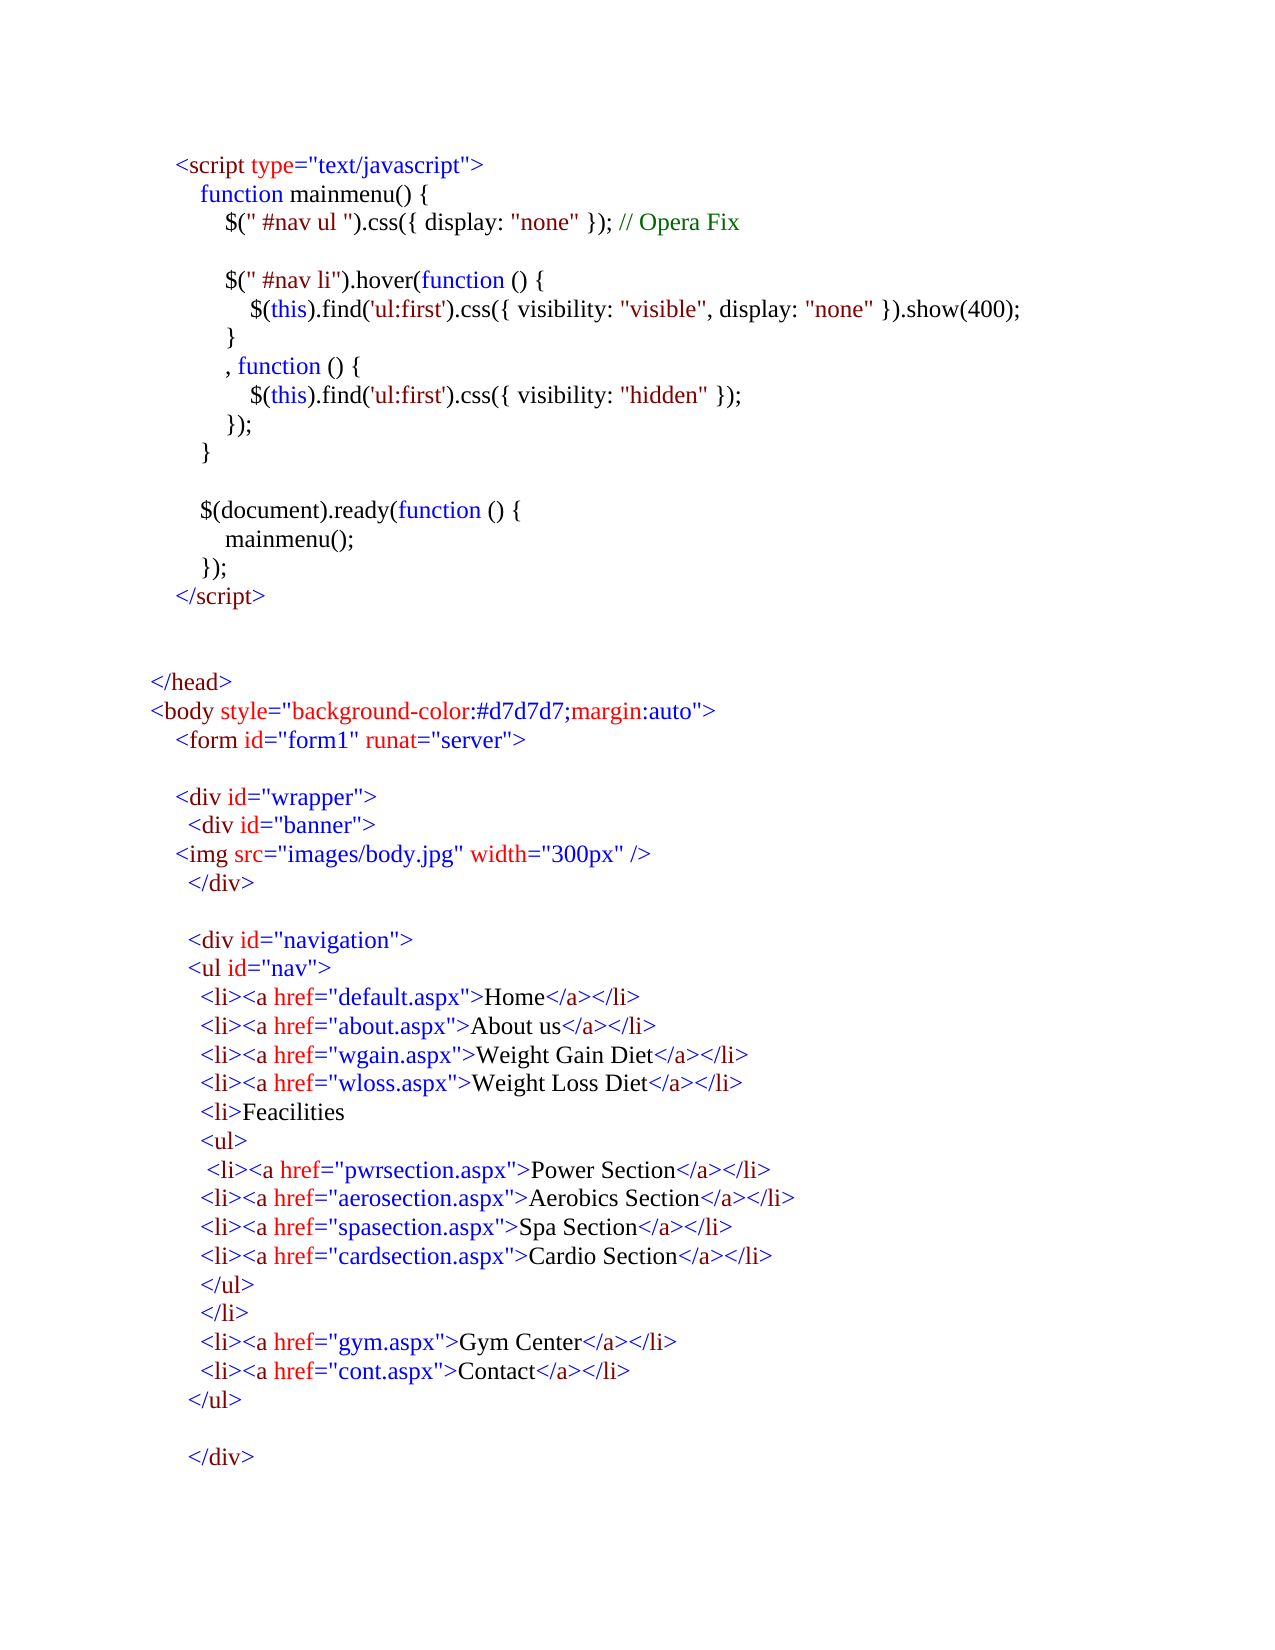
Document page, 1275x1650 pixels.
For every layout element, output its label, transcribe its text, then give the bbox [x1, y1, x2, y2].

text </head> [150, 667, 1125, 696]
text <li><a href="cont.aspx">Contact</a></li> [150, 1356, 1125, 1385]
text }); [150, 552, 1125, 581]
text function mainmenu() { [150, 179, 1125, 207]
text </ul> [150, 1385, 1125, 1413]
text <ul id="nav"> [150, 953, 1125, 982]
text <li><a href="wloss.aspx">Weight Loss Diet</a></li> [150, 1068, 1125, 1097]
text } [150, 437, 1125, 466]
text $(this).find('ul:first').css({ visibility: "hidden" }); [150, 380, 1125, 409]
text </li> [150, 1298, 1125, 1327]
text </ul> [150, 1270, 1125, 1298]
text <div id="banner"> [150, 811, 1125, 839]
text <li><a href="default.aspx">Home</a></li> [150, 982, 1125, 1011]
text <li><a href="wgain.aspx">Weight Gain Diet</a></li> [150, 1040, 1125, 1068]
text } [150, 322, 1125, 351]
text <div id="navigation"> [150, 925, 1125, 953]
text <li><a href="about.aspx">About us</a></li> [150, 1011, 1125, 1040]
text $(this).find('ul:first').css({ visibility: "visible", display: "none" }).show(400); [150, 294, 1125, 322]
text <img src="images/body.jpg" width="300px" /> [150, 839, 1125, 868]
text </div> [150, 1442, 1125, 1470]
text <form id="form1" runat="server"> [150, 725, 1125, 754]
text $(document).ready(function () { [150, 495, 1125, 524]
text <li><a href="aerosection.aspx">Aerobics Section</a></li> [150, 1183, 1125, 1212]
text <div id="wrapper"> [150, 782, 1125, 811]
text <li><a href="gym.aspx">Gym Center</a></li> [150, 1327, 1125, 1356]
text }); [150, 409, 1125, 437]
text <li><a href="spasection.aspx">Spa Section</a></li> [150, 1212, 1125, 1241]
text <body style="background-color:#d7d7d7;margin:auto"> [150, 696, 1125, 725]
text <li><a href="cardsection.aspx">Cardio Section</a></li> [150, 1241, 1125, 1270]
text <li><a href="pwrsection.aspx">Power Section</a></li> [150, 1155, 1125, 1183]
text <li>Feacilities [150, 1097, 1125, 1126]
text , function () { [150, 351, 1125, 380]
text </script> [150, 581, 1125, 610]
text $(" #nav ul ").css({ display: "none" }); // Opera Fix [150, 207, 1125, 236]
text <ul> [150, 1126, 1125, 1155]
text $(" #nav li").hover(function () { [150, 265, 1125, 294]
text mainmenu(); [150, 524, 1125, 552]
text <script type="text/javascript"> [150, 150, 1125, 179]
text </div> [150, 868, 1125, 897]
